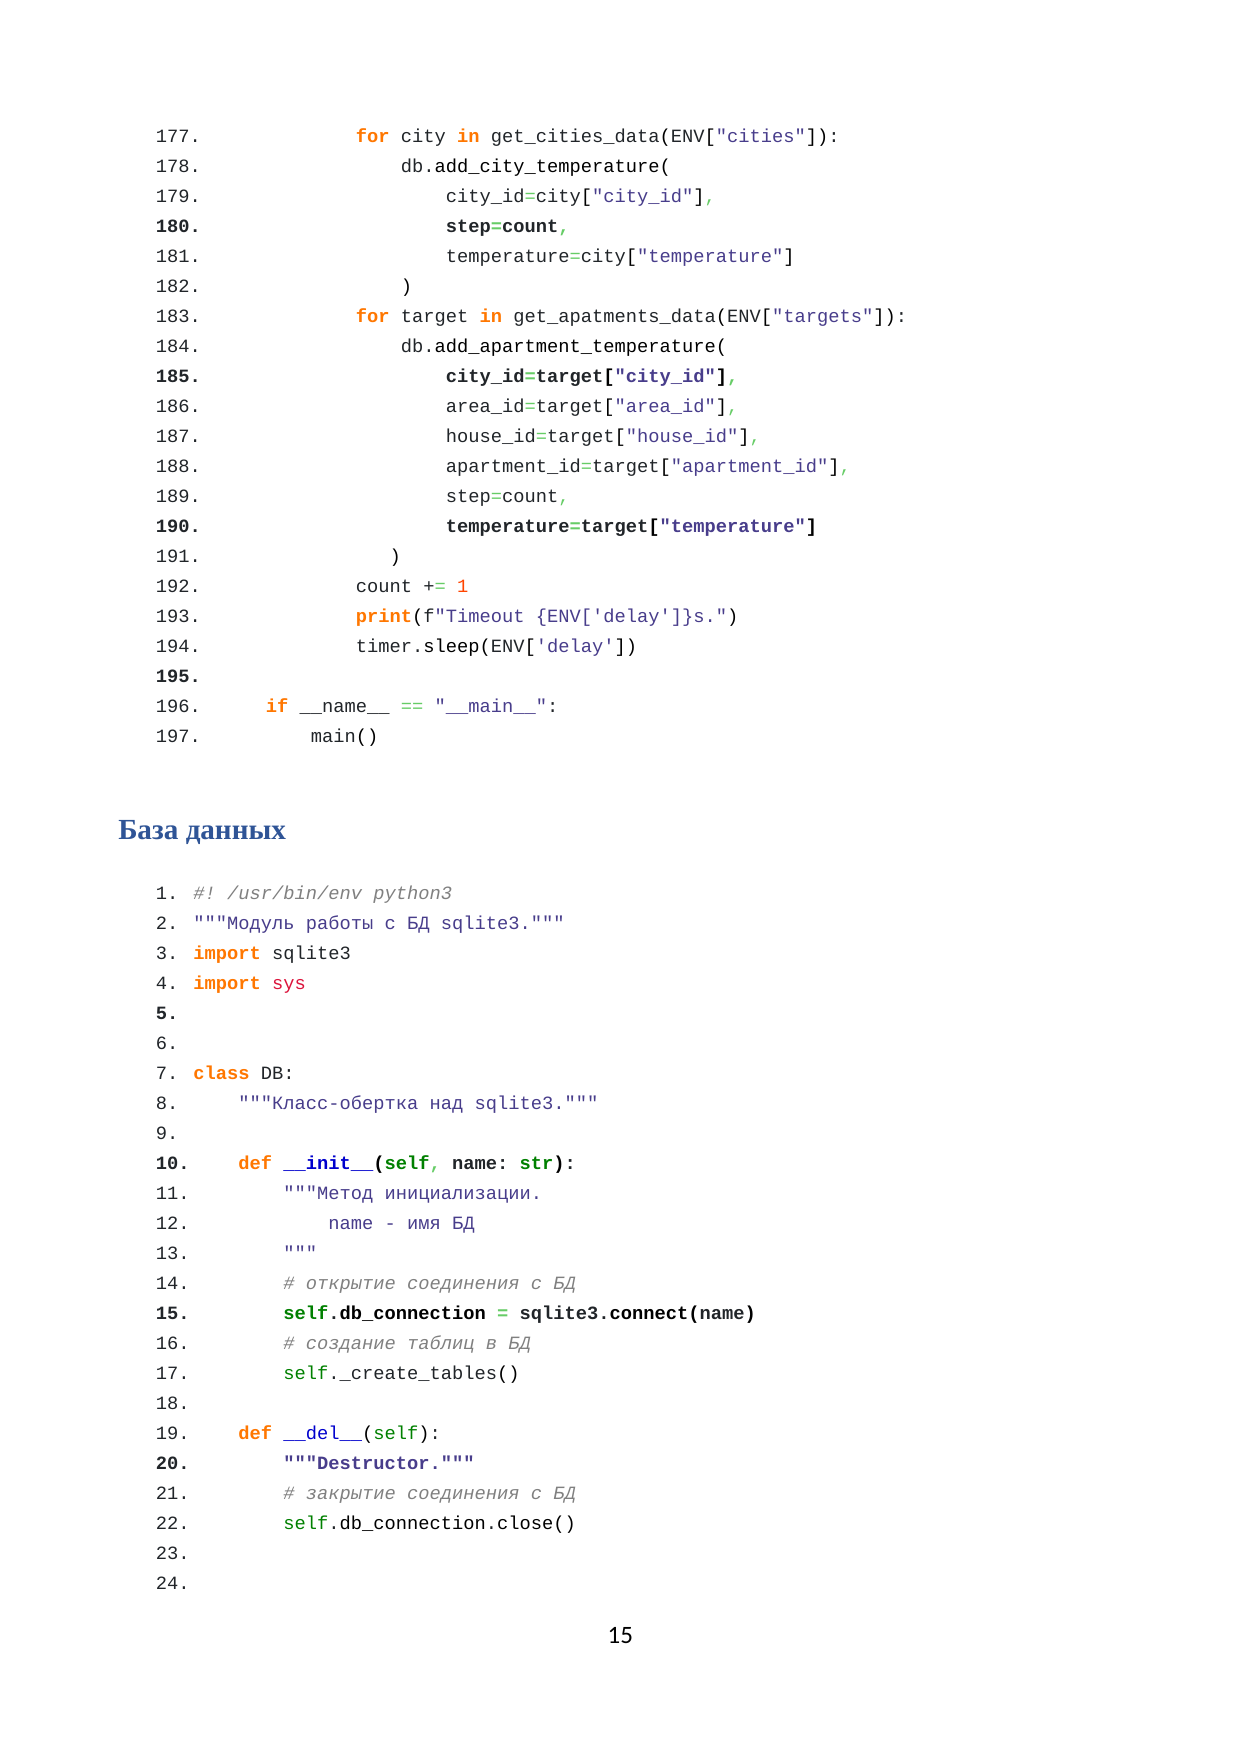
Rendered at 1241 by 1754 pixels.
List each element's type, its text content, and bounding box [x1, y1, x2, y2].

list class DB: [156, 1055, 1122, 1085]
list temperature=target["temperature"] [156, 508, 1122, 538]
list main() [156, 718, 1122, 748]
list name - имя БД [156, 1205, 1122, 1235]
list count += 1 [156, 568, 1122, 598]
list temperature=city["temperature"] [156, 238, 1122, 268]
list self._create_tables() [156, 1355, 1122, 1385]
list for target in get_apatments_data(ENV["targets"]): [156, 298, 1122, 328]
subtitle База данных [118, 812, 1122, 846]
list step=count, [156, 478, 1122, 508]
list def __init__(self, name: str): [156, 1145, 1122, 1175]
list def __del__(self): [156, 1415, 1122, 1445]
list timer.sleep(ENV['delay']) [156, 628, 1122, 658]
list area_id=target["area_id"], [156, 388, 1122, 418]
list """ [156, 1235, 1122, 1265]
list """Модуль работы с БД sqlite3.""" [156, 905, 1122, 935]
list if __name__ == "__main__": [156, 688, 1122, 718]
list self.db_connection = sqlite3.connect(name) [156, 1295, 1122, 1325]
list city_id=city["city_id"], [156, 178, 1122, 208]
list ) [156, 538, 1122, 568]
list house_id=target["house_id"], [156, 418, 1122, 448]
list db.add_apartment_temperature( [156, 328, 1122, 358]
list #! /usr/bin/env python3 [156, 875, 1122, 905]
list for city in get_cities_data(ENV["cities"]): [156, 118, 1122, 148]
list db.add_city_temperature( [156, 148, 1122, 178]
list ) [156, 268, 1122, 298]
list import sys [156, 965, 1122, 995]
list self.db_connection.close() [156, 1505, 1122, 1535]
list """Метод инициализации. [156, 1175, 1122, 1205]
list step=count, [156, 208, 1122, 238]
list apartment_id=target["apartment_id"], [156, 448, 1122, 478]
list print(f"Timeout {ENV['delay']}s.") [156, 598, 1122, 628]
list import sqlite3 [156, 935, 1122, 965]
list # закрытие соединения с БД [156, 1475, 1122, 1505]
list """Destructor.""" [156, 1445, 1122, 1475]
list # открытие соединения с БД [156, 1265, 1122, 1295]
list city_id=target["city_id"], [156, 358, 1122, 388]
list # создание таблиц в БД [156, 1325, 1122, 1355]
list """Класс-обертка над sqlite3.""" [156, 1085, 1122, 1115]
